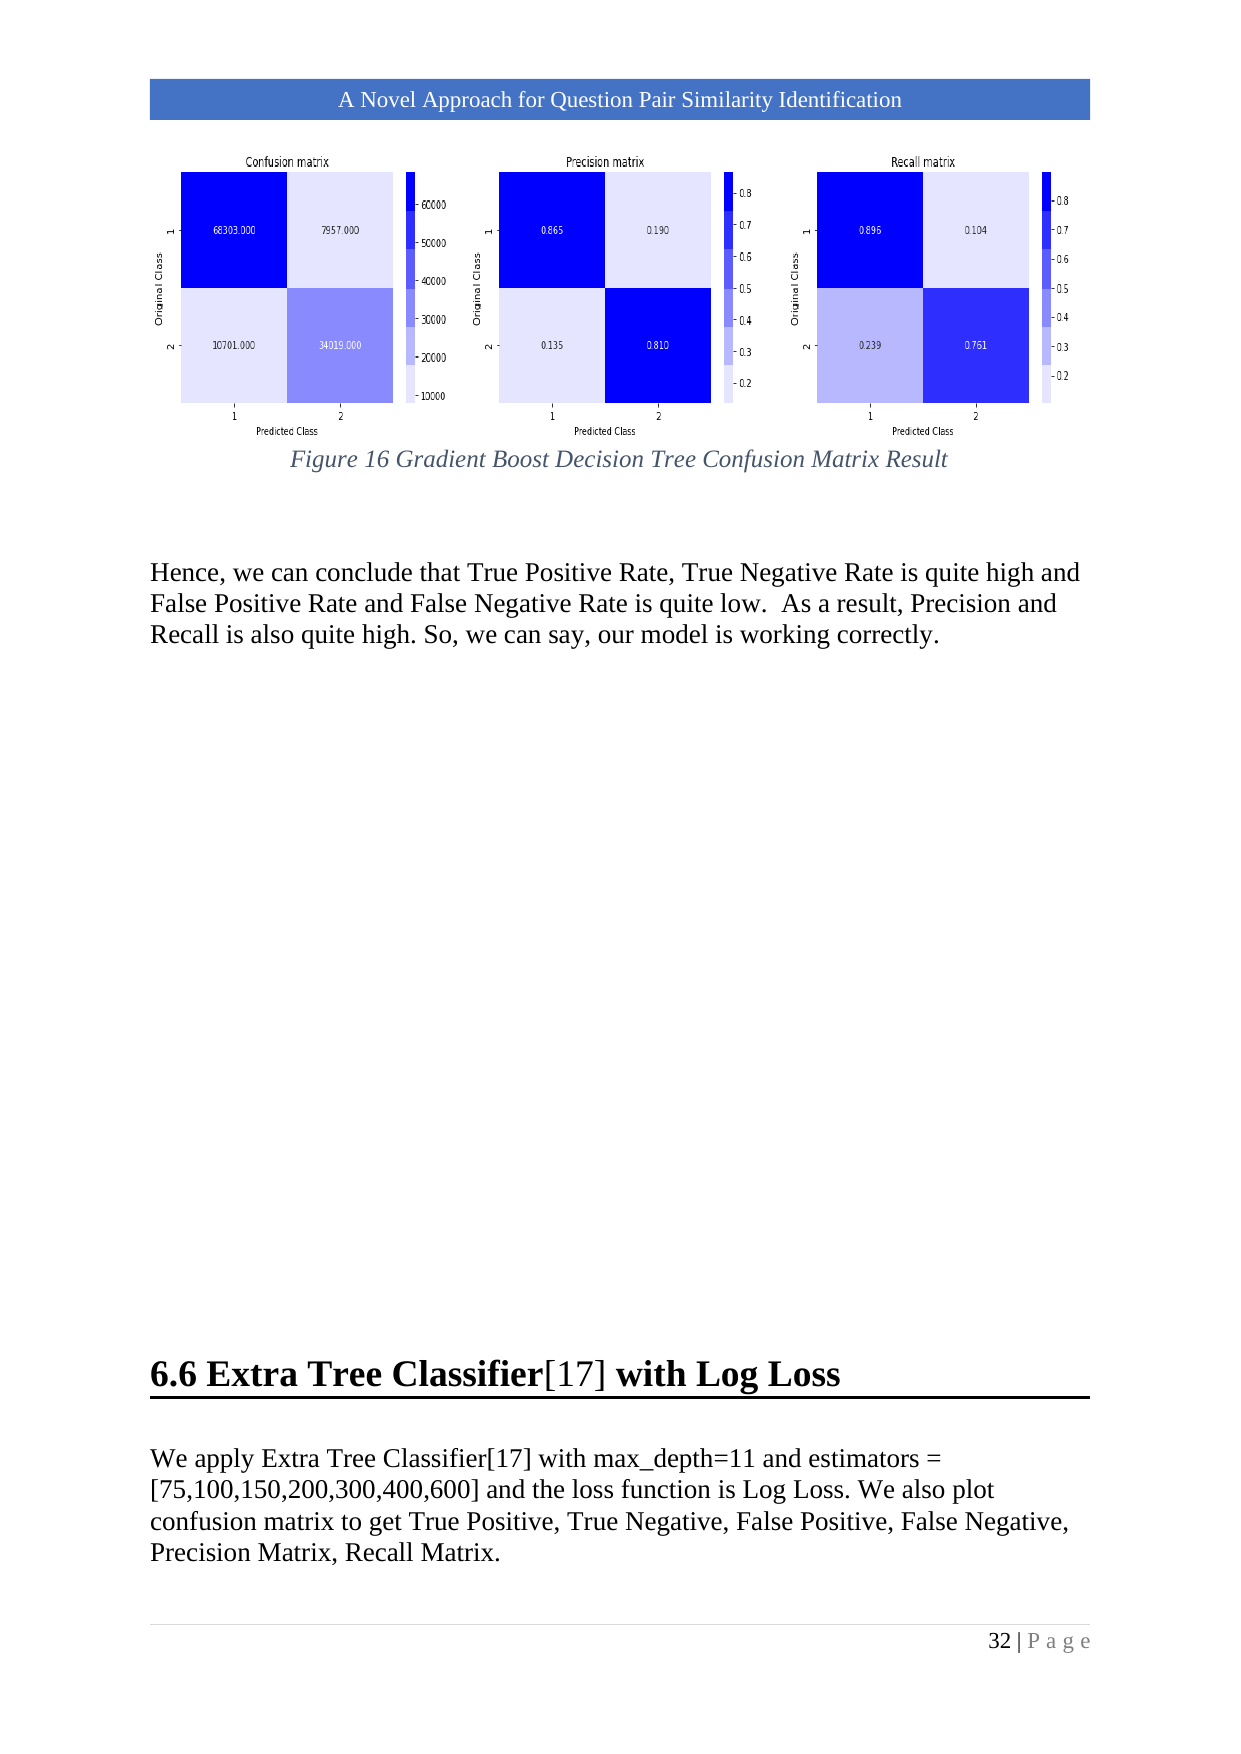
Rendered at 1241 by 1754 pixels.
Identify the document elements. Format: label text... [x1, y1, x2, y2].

text Figure 16 Gradient Boost Decision Tree Confusion Matrix Result [150, 444, 1090, 472]
text Hence, we can conclude that True Positive Rate, True Negative Rate is quite high and False Positive Rate and False Negative Rate is quite low. As a result, Precision and Recall is also quite high. So, we can say, our model is working correctly. [150, 556, 1090, 649]
text We apply Extra Tree Classifier[17] with max_depth=11 and estimators = [75,100,150,200,300,400,600] and the loss function is Log Loss. We also plot confusion matrix to get True Positive, True Negative, False Positive, False Negative, Precision Matrix, Recall Matrix. [150, 1442, 1090, 1567]
text 6.6 Extra Tree Classifier[17] with Log Loss [150, 1351, 1090, 1396]
picture [150, 150, 1074, 444]
